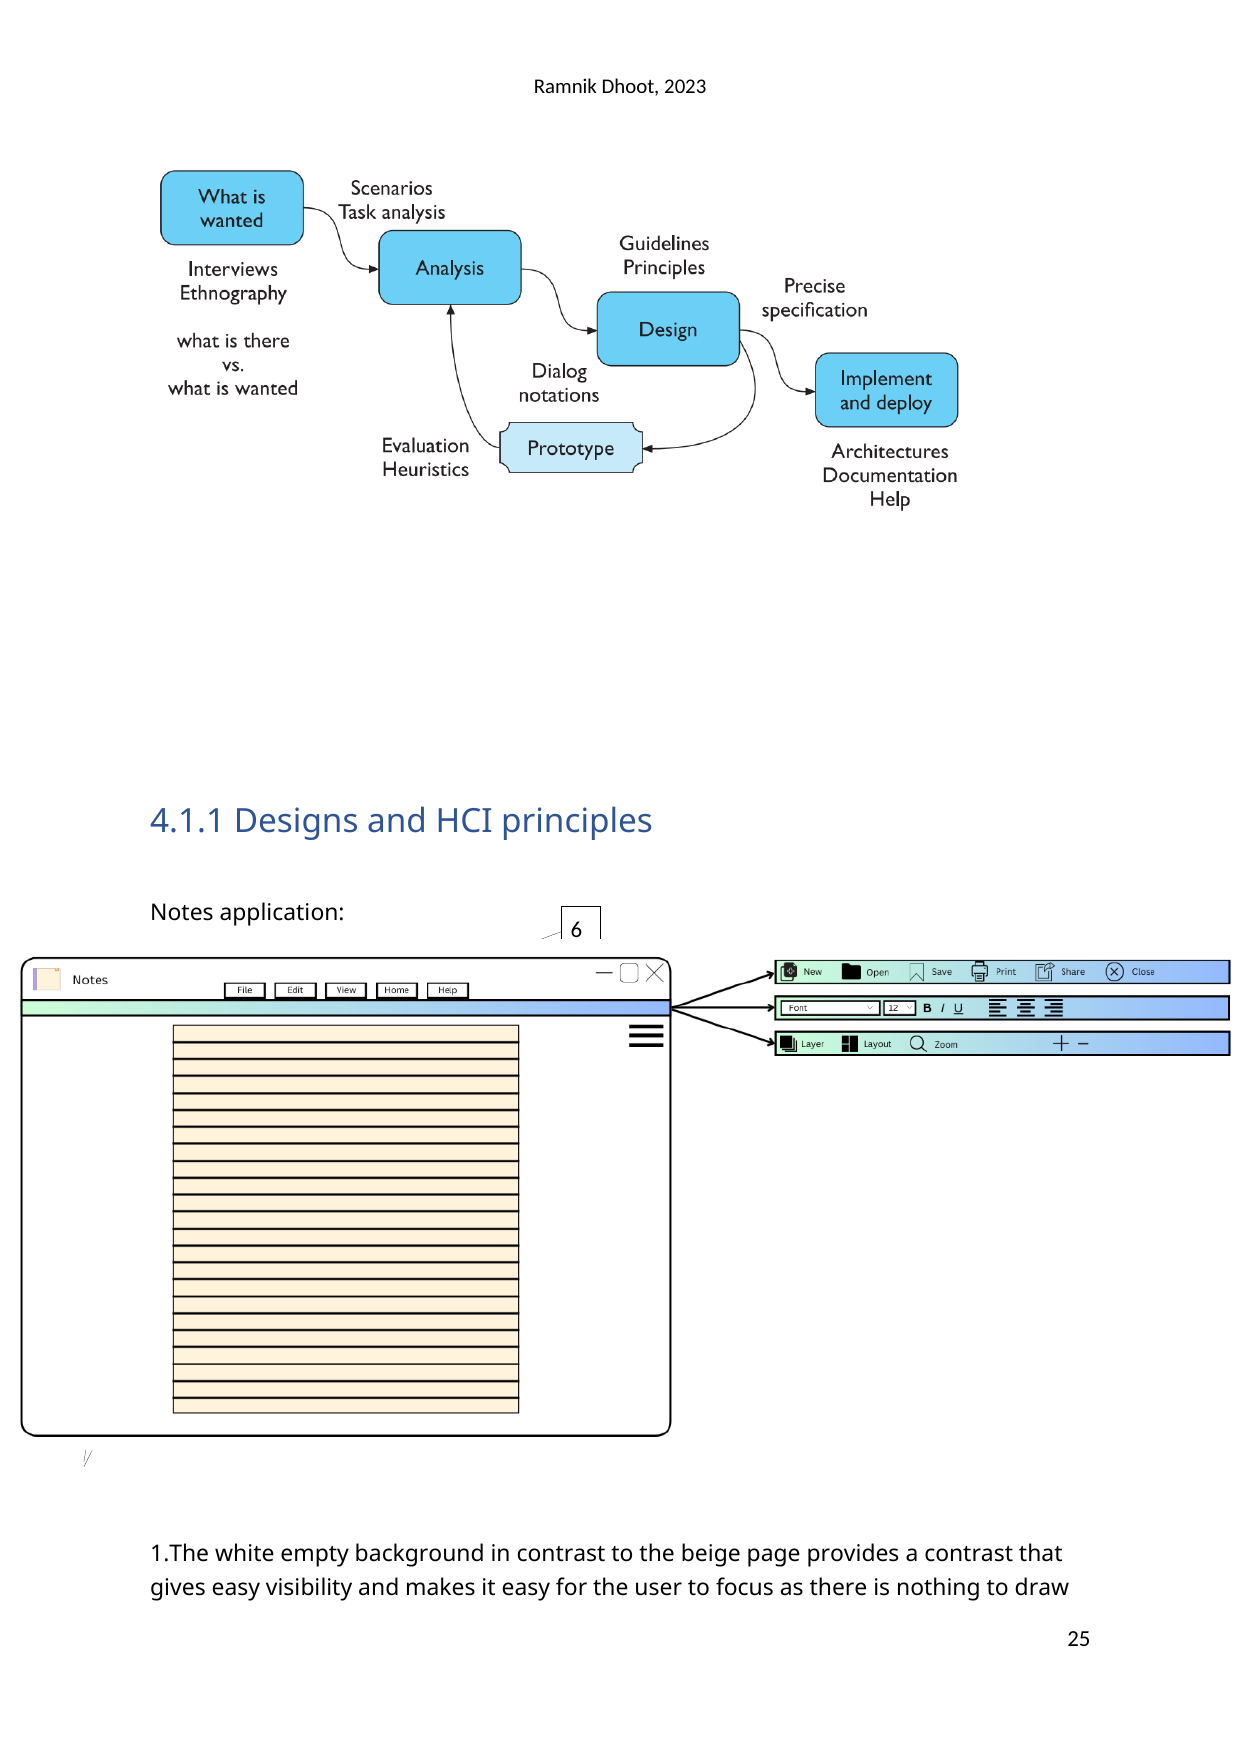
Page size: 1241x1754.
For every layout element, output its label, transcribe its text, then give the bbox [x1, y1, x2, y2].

text Notes application: [150, 896, 1090, 927]
subtitle 4.1.1 Designs and HCI principles [150, 797, 1090, 842]
text The reason the page is beige is to emphasise it being like a real notebook. [150, 1553, 1090, 1585]
picture [150, 150, 981, 518]
picture [140, 938, 821, 1451]
